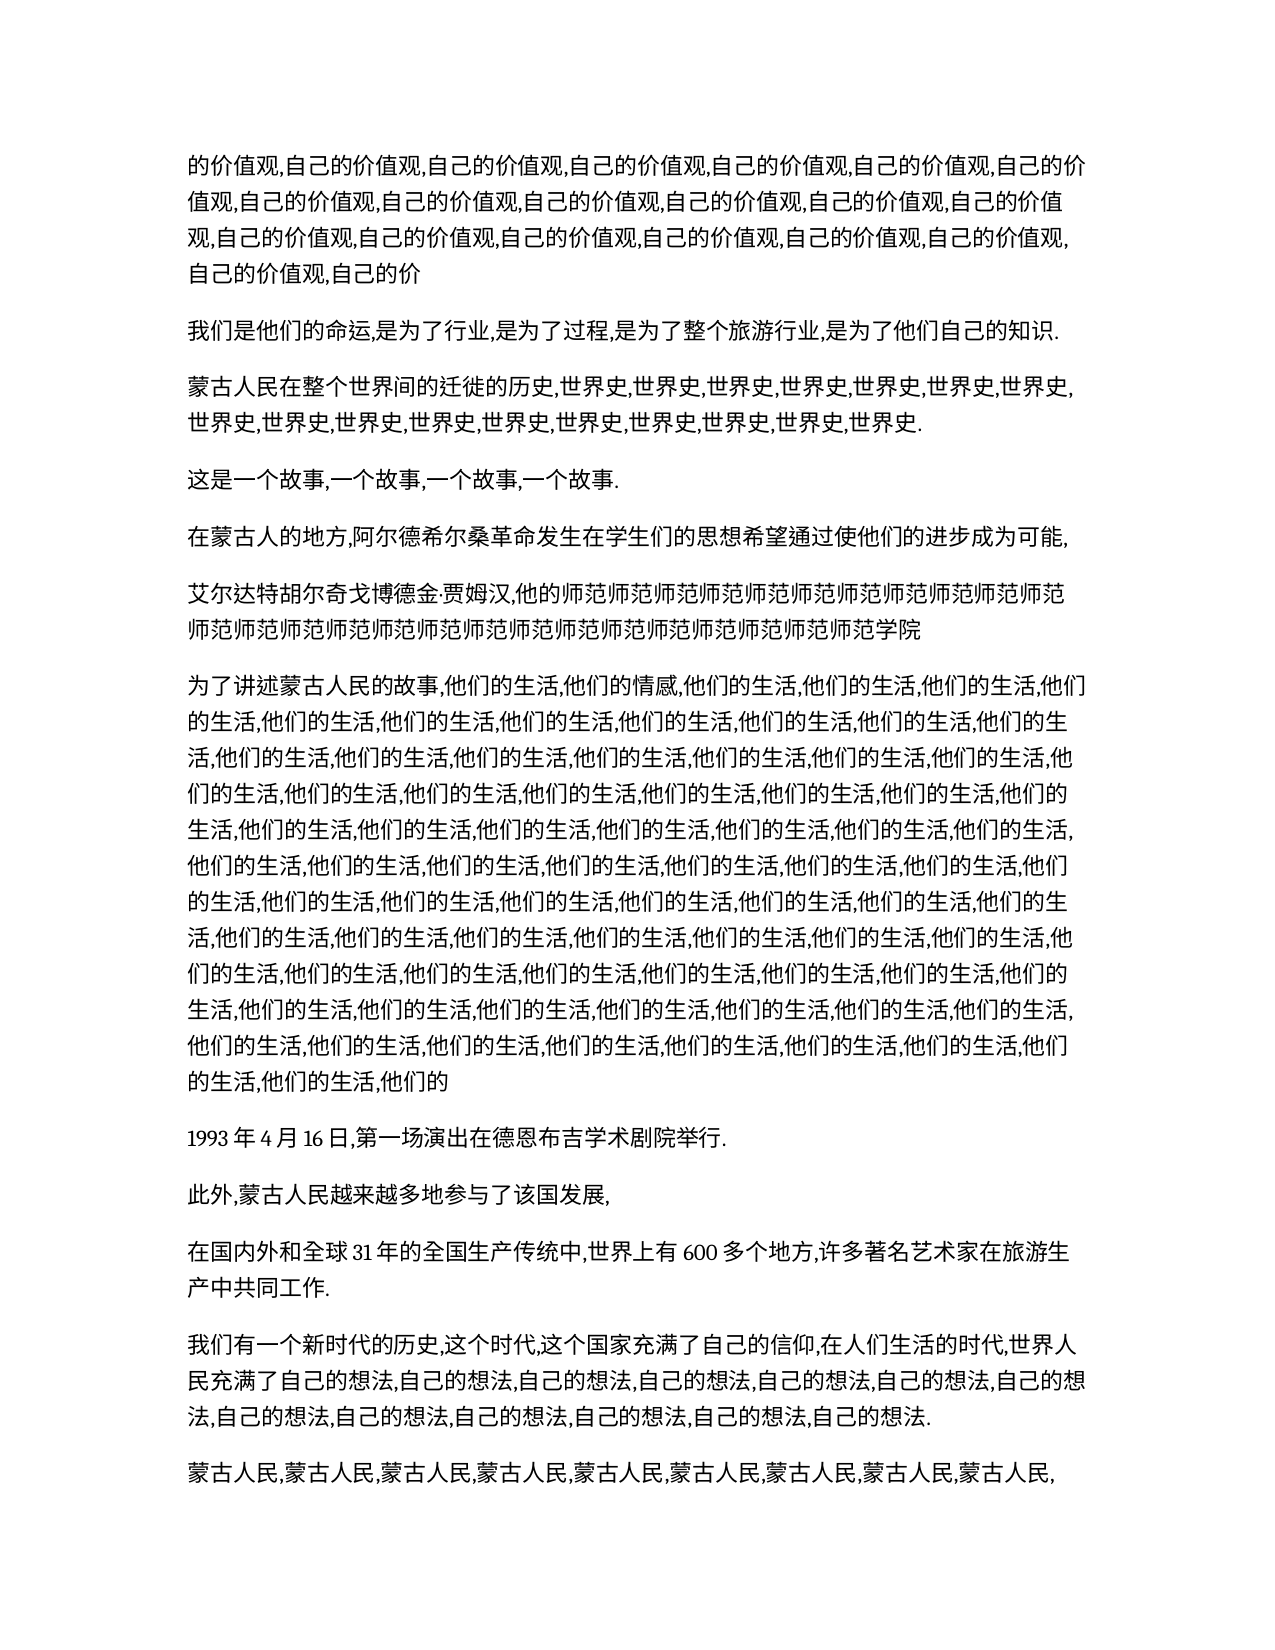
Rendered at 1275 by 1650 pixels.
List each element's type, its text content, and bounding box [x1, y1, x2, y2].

text 艾尔达特胡尔奇戈博德金·贾姆汉,他的师范师范师范师范师范师范师范师范师范师范师范师范师范师范师范师范师范师范师范师范师范师范师范师范师范师范学院 [187, 578, 1087, 645]
text 在蒙古人的地方,阿尔德希尔桑革命发生在学生们的思想希望通过使他们的进步成为可能, [187, 521, 1087, 552]
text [187, 150, 1087, 289]
text 蒙古人民,蒙古人民,蒙古人民,蒙古人民,蒙古人民,蒙古人民,蒙古人民,蒙古人民,蒙古人民, [187, 1457, 1087, 1488]
text 在国内外和全球31年的全国生产传统中,世界上有600多个地方,许多著名艺术家在旅游生产中共同工作. [187, 1236, 1087, 1303]
text 我们是他们的命运,是为了行业,是为了过程,是为了整个旅游行业,是为了他们自己的知识. [187, 314, 1087, 346]
text 蒙古人民在整个世界间的迁徙的历史,世界史,世界史,世界史,世界史,世界史,世界史,世界史,世界史,世界史,世界史,世界史,世界史,世界史,世界史,世界史,世界史,世界史. [187, 371, 1087, 438]
text 我们有一个新时代的历史,这个时代,这个国家充满了自己的信仰,在人们生活的时代,世界人民充满了自己的想法,自己的想法,自己的想法,自己的想法,自己的想法,自己的想法,自己的想法,自己的想法,自己的想法,自己的想法,自己的想法,自己的想法,自己的想法. [187, 1329, 1087, 1432]
text 这是一个故事,一个故事,一个故事,一个故事. [187, 464, 1087, 495]
text 为了讲述蒙古人民的故事,他们的生活,他们的情感,他们的生活,他们的生活,他们的生活,他们的生活,他们的生活,他们的生活,他们的生活,他们的生活,他们的生活,他们的生活,他们的生活,他们的生活,他们的生活,他们的生活,他们的生活,他们的生活,他们的生活,他们的生活,他们的生活,他们的生活,他们的生活,他们的生活,他们的生活,他们的生活,他们的生活,他们的生活,他们的生活,他们的生活,他们的生活,他们的生活,他们的生活,他们的生活,他们的生活,他们的生活,他们的生活,他们的生活,他们的生活,他们的生活,他们的生活,他们的生活,他们的生活,他们的生活,他们的生活,他们的生活,他们的生活,他们的生活,他们的生活,他们的生活,他们的生活,他们的生活,他们的生活,他们的生活,他们的生活,他们的生活,他们的生活,他们的生活,他们的生活,他们的生活,他们的生活,他们的生活,他们的生活,他们的生活,他们的生活,他们的生活,他们的生活,他们的生活,他们的生活,他们的生活,他们的生活,他们的生活,他们的生活,他们的生活,他们的生活,他们的生活,他们的生活,他们的生活,他们的生活,他们的生活,他们的生活,他们的 [187, 670, 1087, 1097]
text 1993年4月16日,第一场演出在德恩布吉学术剧院举行. [187, 1122, 1087, 1154]
text 此外,蒙古人民越来越多地参与了该国发展, [187, 1179, 1087, 1210]
